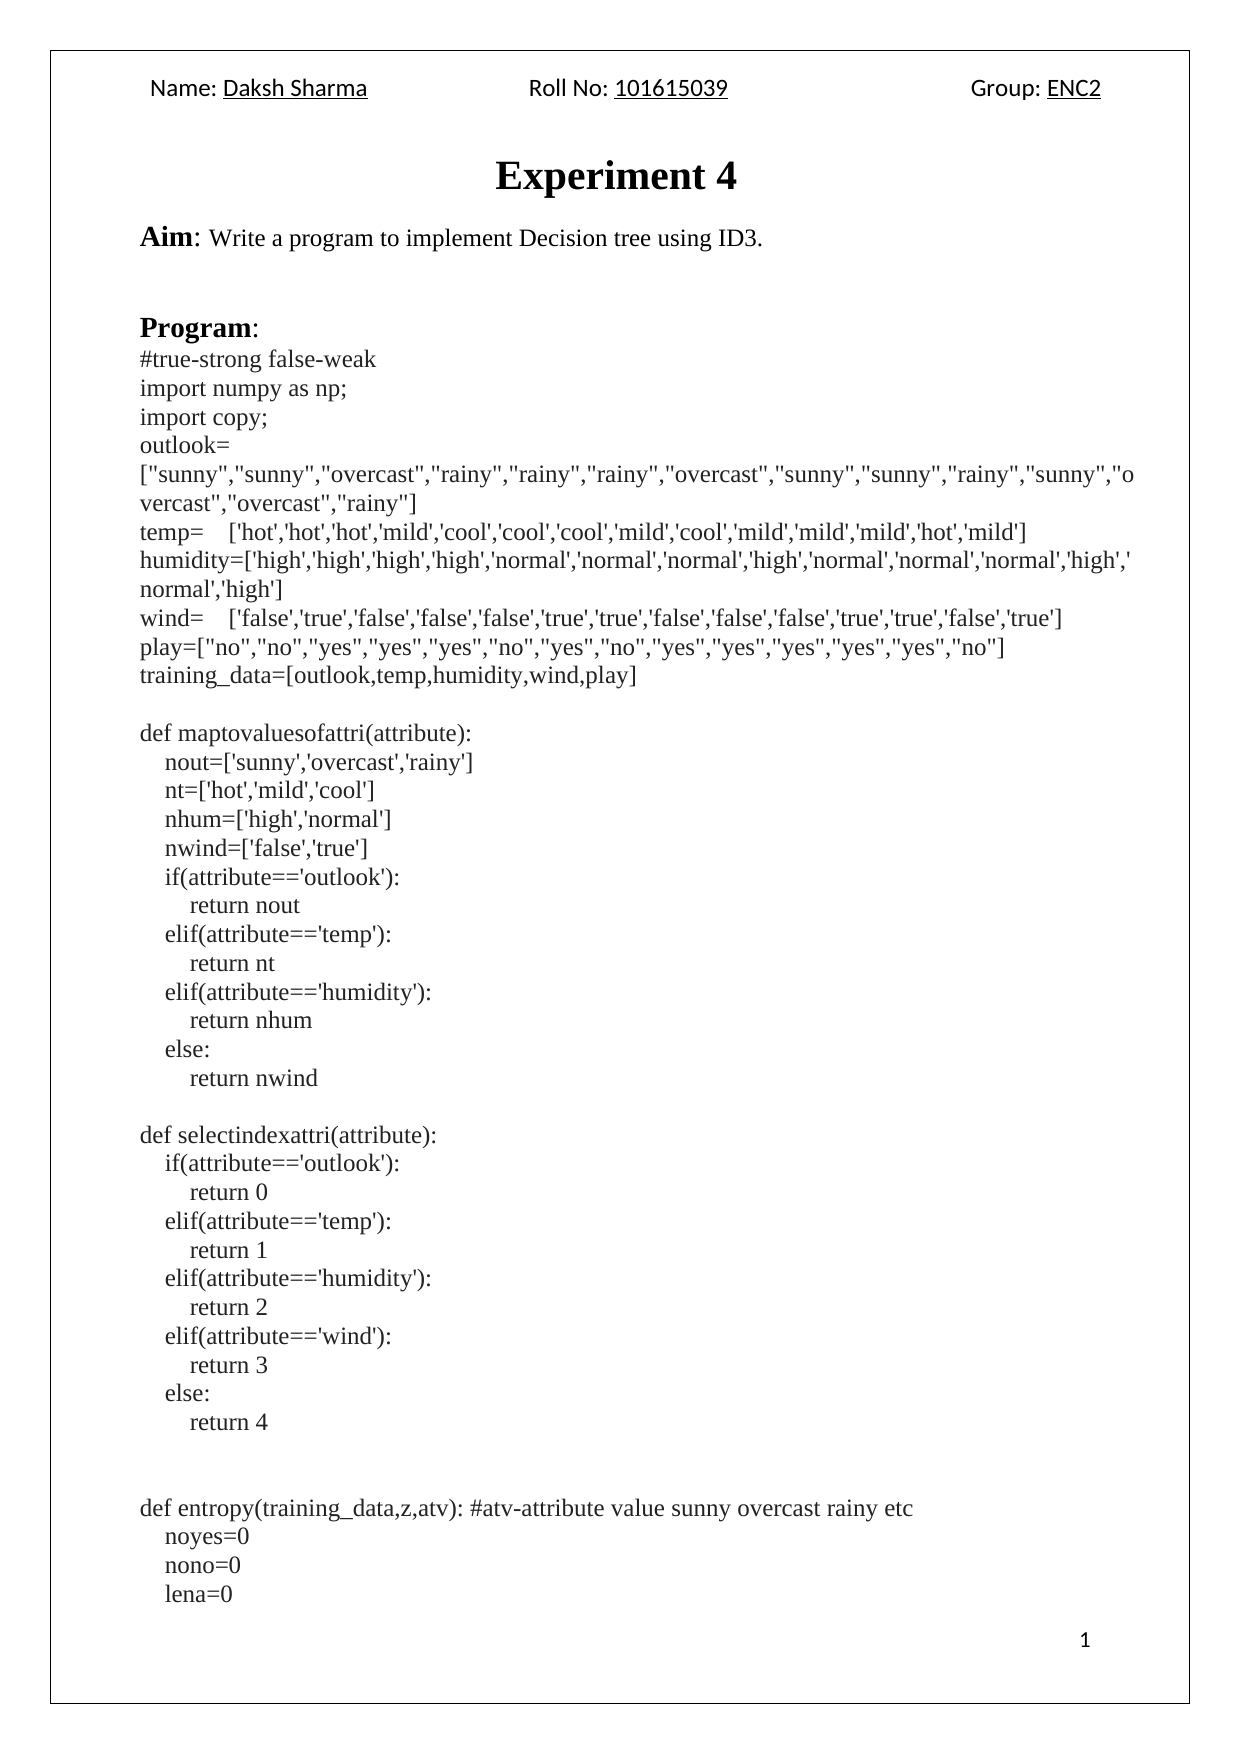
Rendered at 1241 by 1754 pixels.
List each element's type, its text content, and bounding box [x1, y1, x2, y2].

subtitle Experiment 4 [139, 151, 765, 198]
text elif(attribute=='wind'): [139, 1321, 1138, 1350]
text nout=['sunny','overcast','rainy'] [139, 747, 1138, 775]
text Aim: Write a program to implement Decision tree using ID3. [139, 219, 1138, 253]
text elif(attribute=='temp'): [139, 919, 1138, 948]
text elif(attribute=='humidity'): [139, 1263, 1138, 1292]
text lena=0 [139, 1579, 1138, 1608]
text return nhum [139, 1005, 1138, 1034]
text if(attribute=='outlook'): [139, 1148, 1138, 1177]
text return 3 [139, 1350, 1138, 1378]
text return nout [139, 890, 1138, 919]
text outlook= ["sunny","sunny","overcast","rainy","rainy","rainy","overcast","sunny","sunny","rainy","sunny","overcast","overcast","rainy"] [139, 430, 1138, 517]
text def maptovaluesofattri(attribute): [139, 718, 1138, 747]
text wind= ['false','true','false','false','false','true','true','false','false','false','true','true','false','true'] [139, 603, 1138, 632]
text nwind=['false','true'] [139, 833, 1138, 862]
subtitle Program: [139, 311, 1138, 344]
text nt=['hot','mild','cool'] [139, 775, 1138, 804]
text elif(attribute=='humidity'): [139, 977, 1138, 1005]
text nono=0 [139, 1550, 1138, 1579]
text temp= ['hot','hot','hot','mild','cool','cool','cool','mild','cool','mild','mild','mild','hot','mild'] [139, 517, 1138, 545]
text return nt [139, 948, 1138, 977]
text return 1 [139, 1235, 1138, 1263]
text else: [139, 1034, 1138, 1063]
text return nwind [139, 1063, 1138, 1092]
text import copy; [139, 402, 1138, 430]
text return 4 [139, 1407, 1138, 1436]
text nhum=['high','normal'] [139, 804, 1138, 833]
text def entropy(training_data,z,atv): #atv-attribute value sunny overcast rainy etc [139, 1493, 1138, 1521]
text Name: Daksh Sharma Roll No: 101615039 Group: ENC2 [150, 72, 1138, 102]
text noyes=0 [139, 1521, 1138, 1550]
text elif(attribute=='temp'): [139, 1206, 1138, 1235]
text return 2 [139, 1292, 1138, 1321]
text #true-strong false-weak [139, 344, 1138, 373]
text humidity=['high','high','high','high','normal','normal','normal','high','normal','normal','normal','high','normal','high'] [139, 545, 1138, 603]
text import numpy as np; [139, 373, 1138, 402]
text def selectindexattri(attribute): [139, 1120, 1138, 1148]
text if(attribute=='outlook'): [139, 862, 1138, 890]
text return 0 [139, 1177, 1138, 1206]
text training_data=[outlook,temp,humidity,wind,play] [139, 660, 1138, 689]
text play=["no","no","yes","yes","yes","no","yes","no","yes","yes","yes","yes","yes","no"] [139, 632, 1138, 660]
text else: [139, 1378, 1138, 1407]
